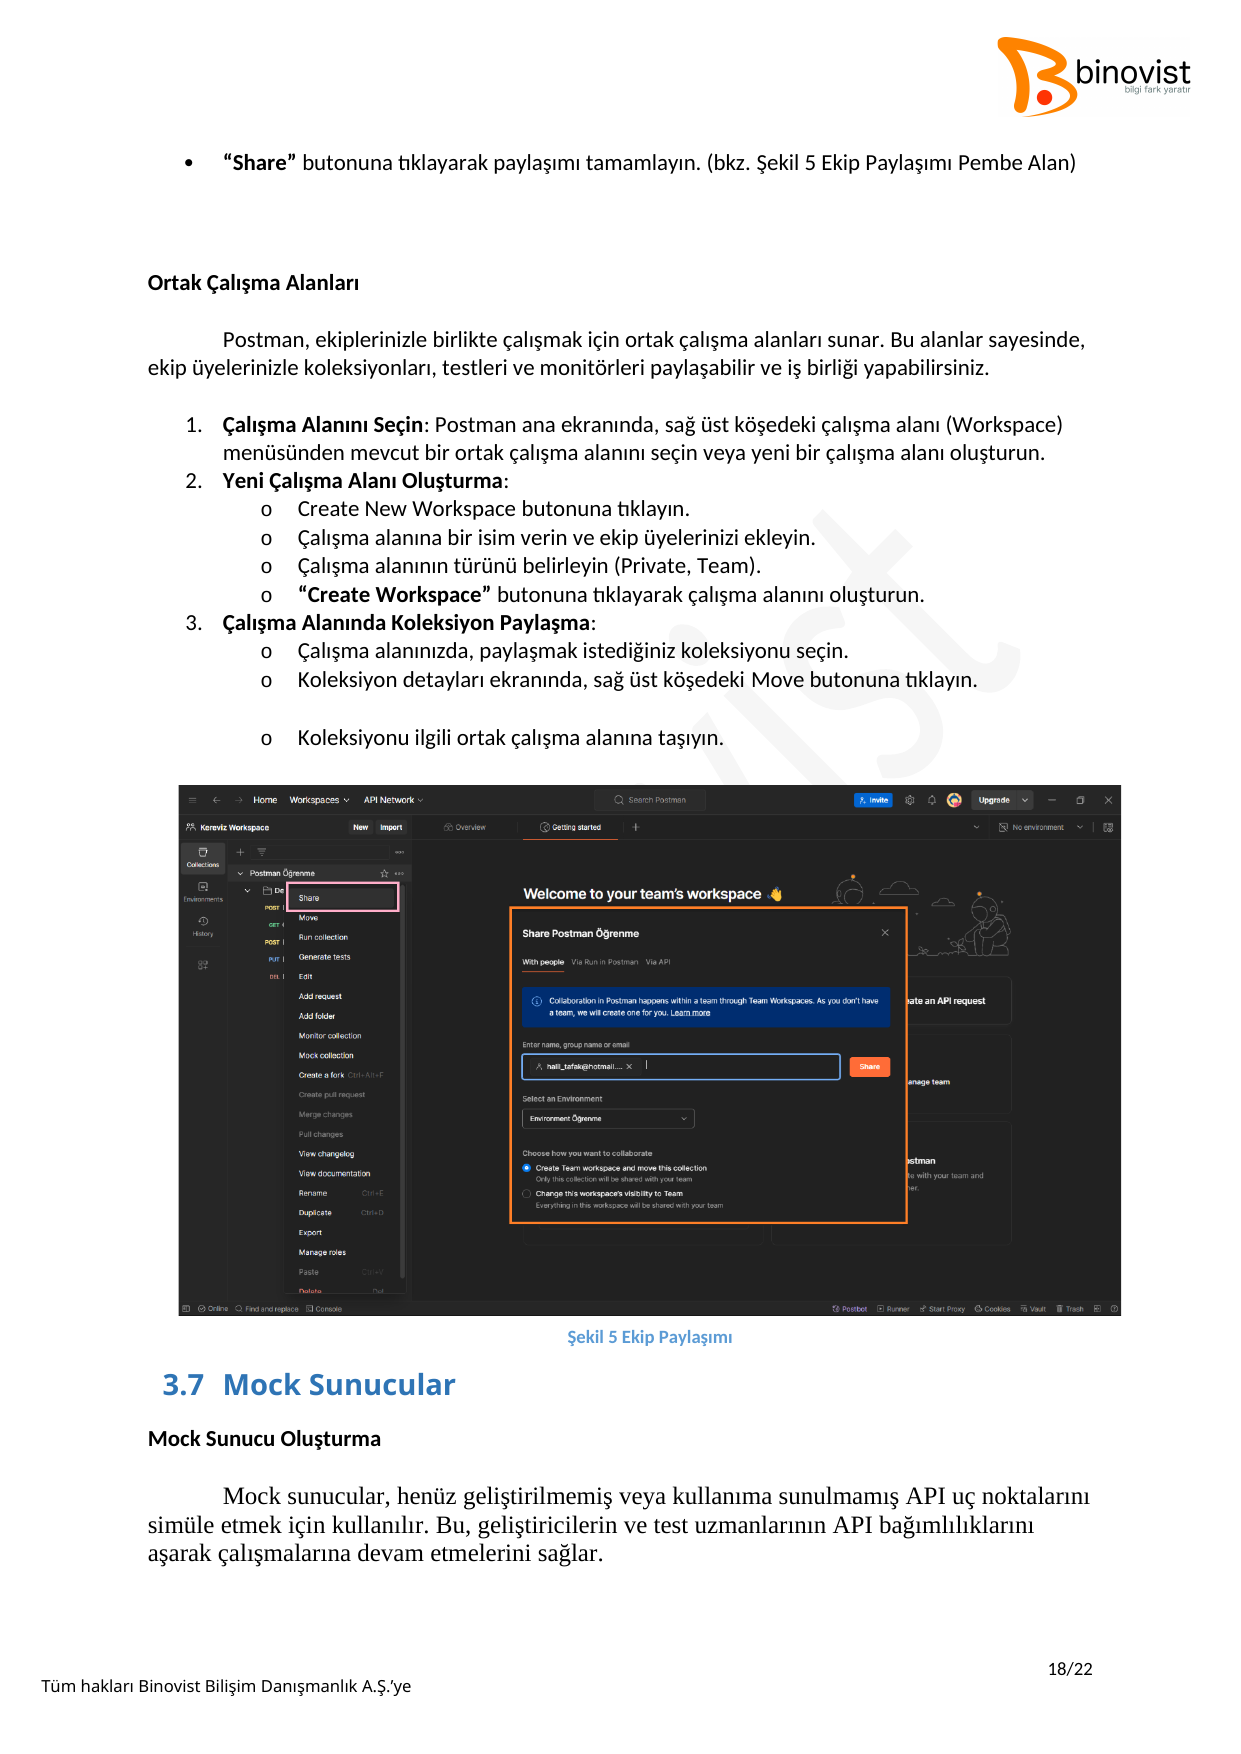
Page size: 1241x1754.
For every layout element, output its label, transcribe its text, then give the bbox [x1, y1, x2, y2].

text Mock sunucular, henüz geliştirilmemiş veya kullanıma sunulmamış API uç noktalarını simüle etmek için kullanılır. Bu, geliştiricilerin ve test uzmanlarının API bağımlılıklarını aşarak çalışmalarına devam etmelerini sağlar. [148, 1481, 1092, 1567]
text Postman, ekiplerinizle birlikte çalışmak için ortak çalışma alanları sunar. Bu alanlar sayesinde, ekip üyelerinizle koleksiyonları, testleri ve monitörleri paylaşabilir ve iş birliği yapabilirsiniz. [148, 325, 1092, 381]
text Ortak Çalışma Alanları [148, 268, 1092, 296]
picture [178, 785, 1122, 1316]
list Çalışma alanına bir isim verin ve ekip üyelerinizi ekleyin. [260, 523, 1092, 551]
list Yeni Çalışma Alanı Oluşturma: [185, 466, 1092, 494]
list Çalışma Alanında Koleksiyon Paylaşma: [185, 608, 1092, 636]
list Çalışma alanınızda, paylaşmak istediğiniz koleksiyonu seçin. [260, 636, 1092, 665]
text Mock Sunucu Oluşturma [148, 1424, 1092, 1452]
list Çalışma alanının türünü belirleyin (Private, Team). [260, 551, 1092, 580]
list Create New Workspace butonuna tıklayın. [260, 494, 1092, 523]
list Koleksiyonu ilgili ortak çalışma alanına taşıyın. [260, 723, 1092, 751]
list Çalışma Alanını Seçin: Postman ana ekranında, sağ üst köşedeki çalışma alanı (Workspace) menüsünden mevcut bir ortak çalışma alanını seçin veya yeni bir çalışma alanı oluşturun. [185, 410, 1092, 466]
list “Create Workspace” butonuna tıklayarak çalışma alanını oluşturun. [260, 580, 1092, 608]
list “Share” butonuna tıklayarak paylaşımı tamamlayın. (bkz. Şekil 5 Ekip Paylaşımı Pembe Alan) [185, 148, 1092, 176]
list Koleksiyon detayları ekranında, sağ üst köşedeki Move butonuna tıklayın. [260, 665, 1092, 693]
picture [997, 37, 1191, 117]
